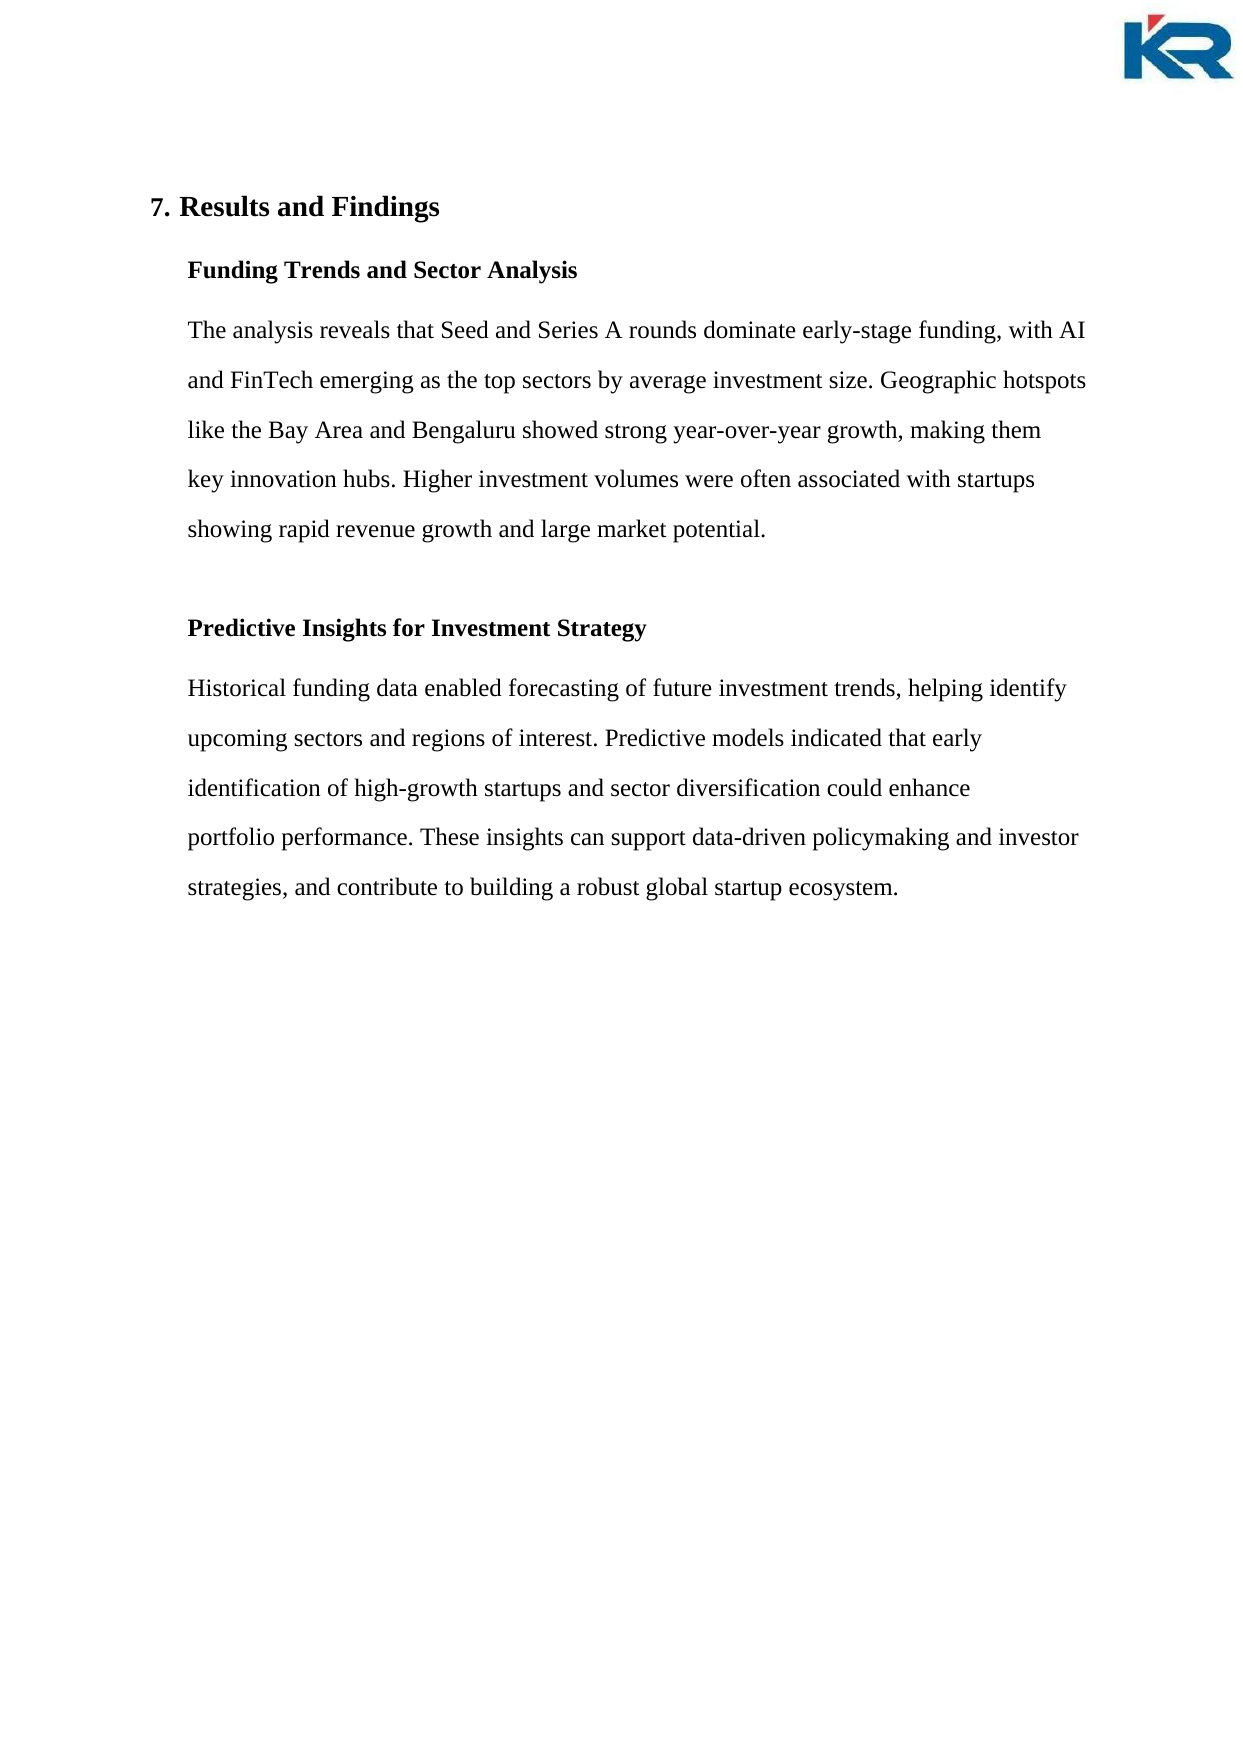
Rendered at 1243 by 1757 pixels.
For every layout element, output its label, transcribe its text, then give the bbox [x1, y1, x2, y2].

text The analysis reveals that Seed and Series A rounds dominate early-stage funding, with AI [187, 315, 1095, 344]
text key innovation hubs. Higher investment volumes were often associated with startups [187, 464, 1095, 493]
text Historical funding data enabled forecasting of future investment trends, helping identify [187, 673, 1095, 702]
text upcoming sectors and regions of interest. Predictive models indicated that early [187, 723, 1095, 752]
text like the Bay Area and Bengaluru showed strong year-over-year growth, making them [187, 415, 1095, 443]
text and FinTech emerging as the top sectors by average investment size. Geographic hotspots [187, 365, 1095, 394]
text portfolio performance. These insights can support data-driven policymaking and investor [187, 822, 1095, 851]
text identification of high-growth startups and sector diversification could enhance [187, 773, 1095, 801]
text showing rapid revenue growth and large market potential. [187, 514, 1095, 543]
text Funding Trends and Sector Analysis [187, 256, 1095, 284]
text strategies, and contribute to building a robust global startup ecosystem. [187, 872, 1095, 901]
picture [1114, 3, 1241, 93]
subtitle Results and Findings [150, 189, 1095, 222]
text Predictive Insights for Investment Strategy [187, 613, 1095, 642]
